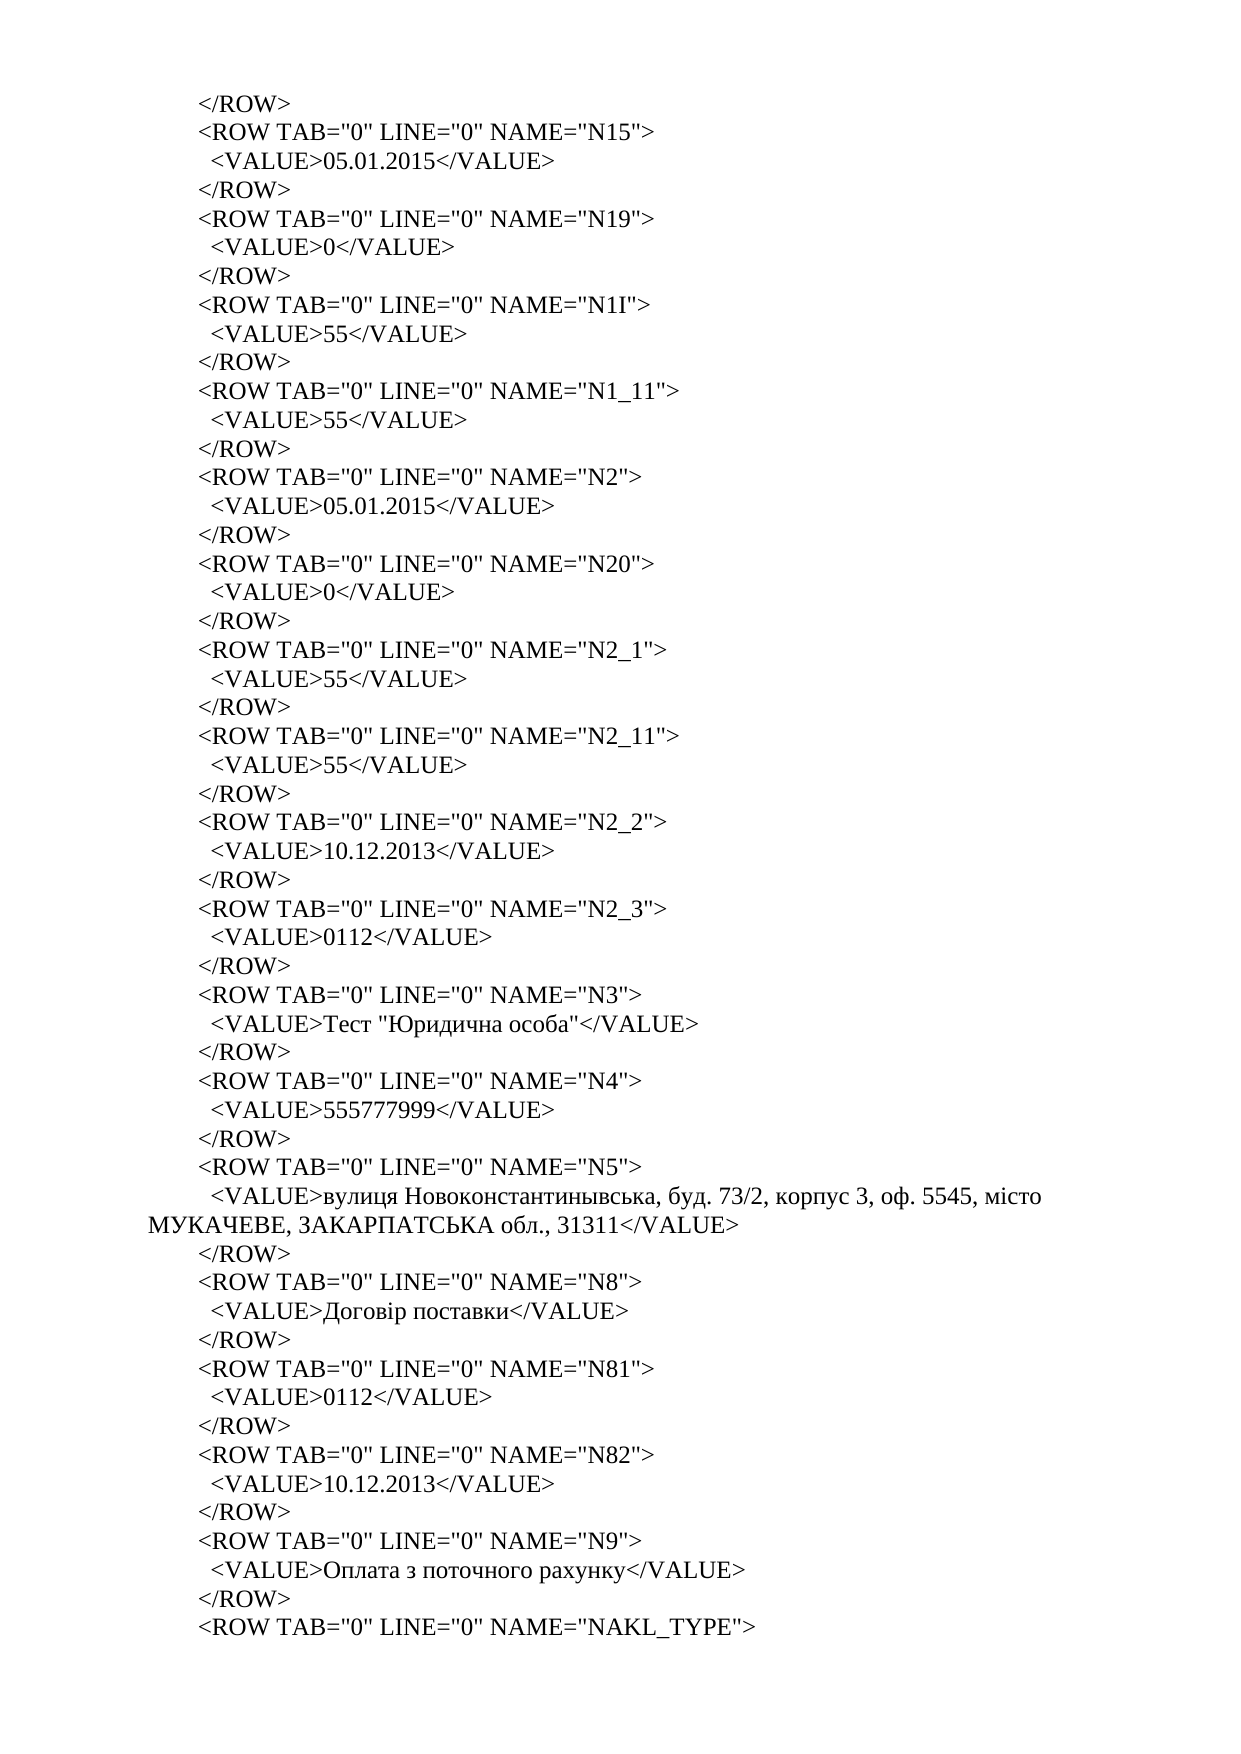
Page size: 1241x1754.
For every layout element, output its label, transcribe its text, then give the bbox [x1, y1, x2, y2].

text </ROW> [148, 1239, 1152, 1267]
text <ROW TAB="0" LINE="0" NAME="N15"> [148, 117, 1152, 146]
text <VALUE>вулиця Новоконстантинывська, буд. 73/2, корпус 3, оф. 5545, місто МУКАЧЕВЕ, ЗАКАРПАТСЬКА обл., 31311</VALUE> [148, 1181, 1152, 1239]
text <VALUE>10.12.2013</VALUE> [148, 1469, 1152, 1497]
text </ROW> [148, 347, 1152, 376]
text </ROW> [148, 779, 1152, 807]
text </ROW> [148, 1584, 1152, 1612]
text <VALUE>55</VALUE> [148, 319, 1152, 347]
text <VALUE>55</VALUE> [148, 405, 1152, 434]
text <VALUE>Оплата з поточного рахунку</VALUE> [148, 1555, 1152, 1584]
text </ROW> [148, 692, 1152, 721]
text <ROW TAB="0" LINE="0" NAME="N20"> [148, 549, 1152, 577]
text </ROW> [148, 175, 1152, 204]
text <ROW TAB="0" LINE="0" NAME="N2"> [148, 462, 1152, 491]
text <VALUE>Договір поставки</VALUE> [148, 1296, 1152, 1325]
text <ROW TAB="0" LINE="0" NAME="N2_2"> [148, 807, 1152, 836]
text <VALUE>0112</VALUE> [148, 922, 1152, 951]
text <VALUE>0</VALUE> [148, 577, 1152, 606]
text </ROW> [148, 1124, 1152, 1152]
text </ROW> [148, 1497, 1152, 1526]
text <ROW TAB="0" LINE="0" NAME="N1_11"> [148, 376, 1152, 405]
text <VALUE>05.01.2015</VALUE> [148, 146, 1152, 175]
text <VALUE>05.01.2015</VALUE> [148, 491, 1152, 520]
text <ROW TAB="0" LINE="0" NAME="NAKL_TYPE"> [148, 1612, 1152, 1641]
text </ROW> [148, 89, 1152, 117]
text </ROW> [148, 1037, 1152, 1066]
text <ROW TAB="0" LINE="0" NAME="N5"> [148, 1152, 1152, 1181]
text <ROW TAB="0" LINE="0" NAME="N81"> [148, 1354, 1152, 1382]
text <ROW TAB="0" LINE="0" NAME="N3"> [148, 980, 1152, 1009]
text </ROW> [148, 434, 1152, 462]
text <ROW TAB="0" LINE="0" NAME="N9"> [148, 1526, 1152, 1555]
text </ROW> [148, 1411, 1152, 1440]
text <VALUE>10.12.2013</VALUE> [148, 836, 1152, 865]
text <ROW TAB="0" LINE="0" NAME="N4"> [148, 1066, 1152, 1095]
text </ROW> [148, 606, 1152, 635]
text <VALUE>55</VALUE> [148, 664, 1152, 692]
text <ROW TAB="0" LINE="0" NAME="N82"> [148, 1440, 1152, 1469]
text </ROW> [148, 520, 1152, 549]
text <VALUE>0</VALUE> [148, 232, 1152, 261]
text <VALUE>0112</VALUE> [148, 1382, 1152, 1411]
text </ROW> [148, 1325, 1152, 1354]
text <ROW TAB="0" LINE="0" NAME="N1I"> [148, 290, 1152, 319]
text </ROW> [148, 865, 1152, 894]
text <ROW TAB="0" LINE="0" NAME="N19"> [148, 204, 1152, 232]
text </ROW> [148, 951, 1152, 980]
text <VALUE>55</VALUE> [148, 750, 1152, 779]
text <VALUE>555777999</VALUE> [148, 1095, 1152, 1124]
text <ROW TAB="0" LINE="0" NAME="N2_11"> [148, 721, 1152, 750]
text </ROW> [148, 261, 1152, 290]
text <ROW TAB="0" LINE="0" NAME="N8"> [148, 1267, 1152, 1296]
text <ROW TAB="0" LINE="0" NAME="N2_3"> [148, 894, 1152, 922]
text <ROW TAB="0" LINE="0" NAME="N2_1"> [148, 635, 1152, 664]
text <VALUE>Тест "Юридична особа"</VALUE> [148, 1009, 1152, 1037]
